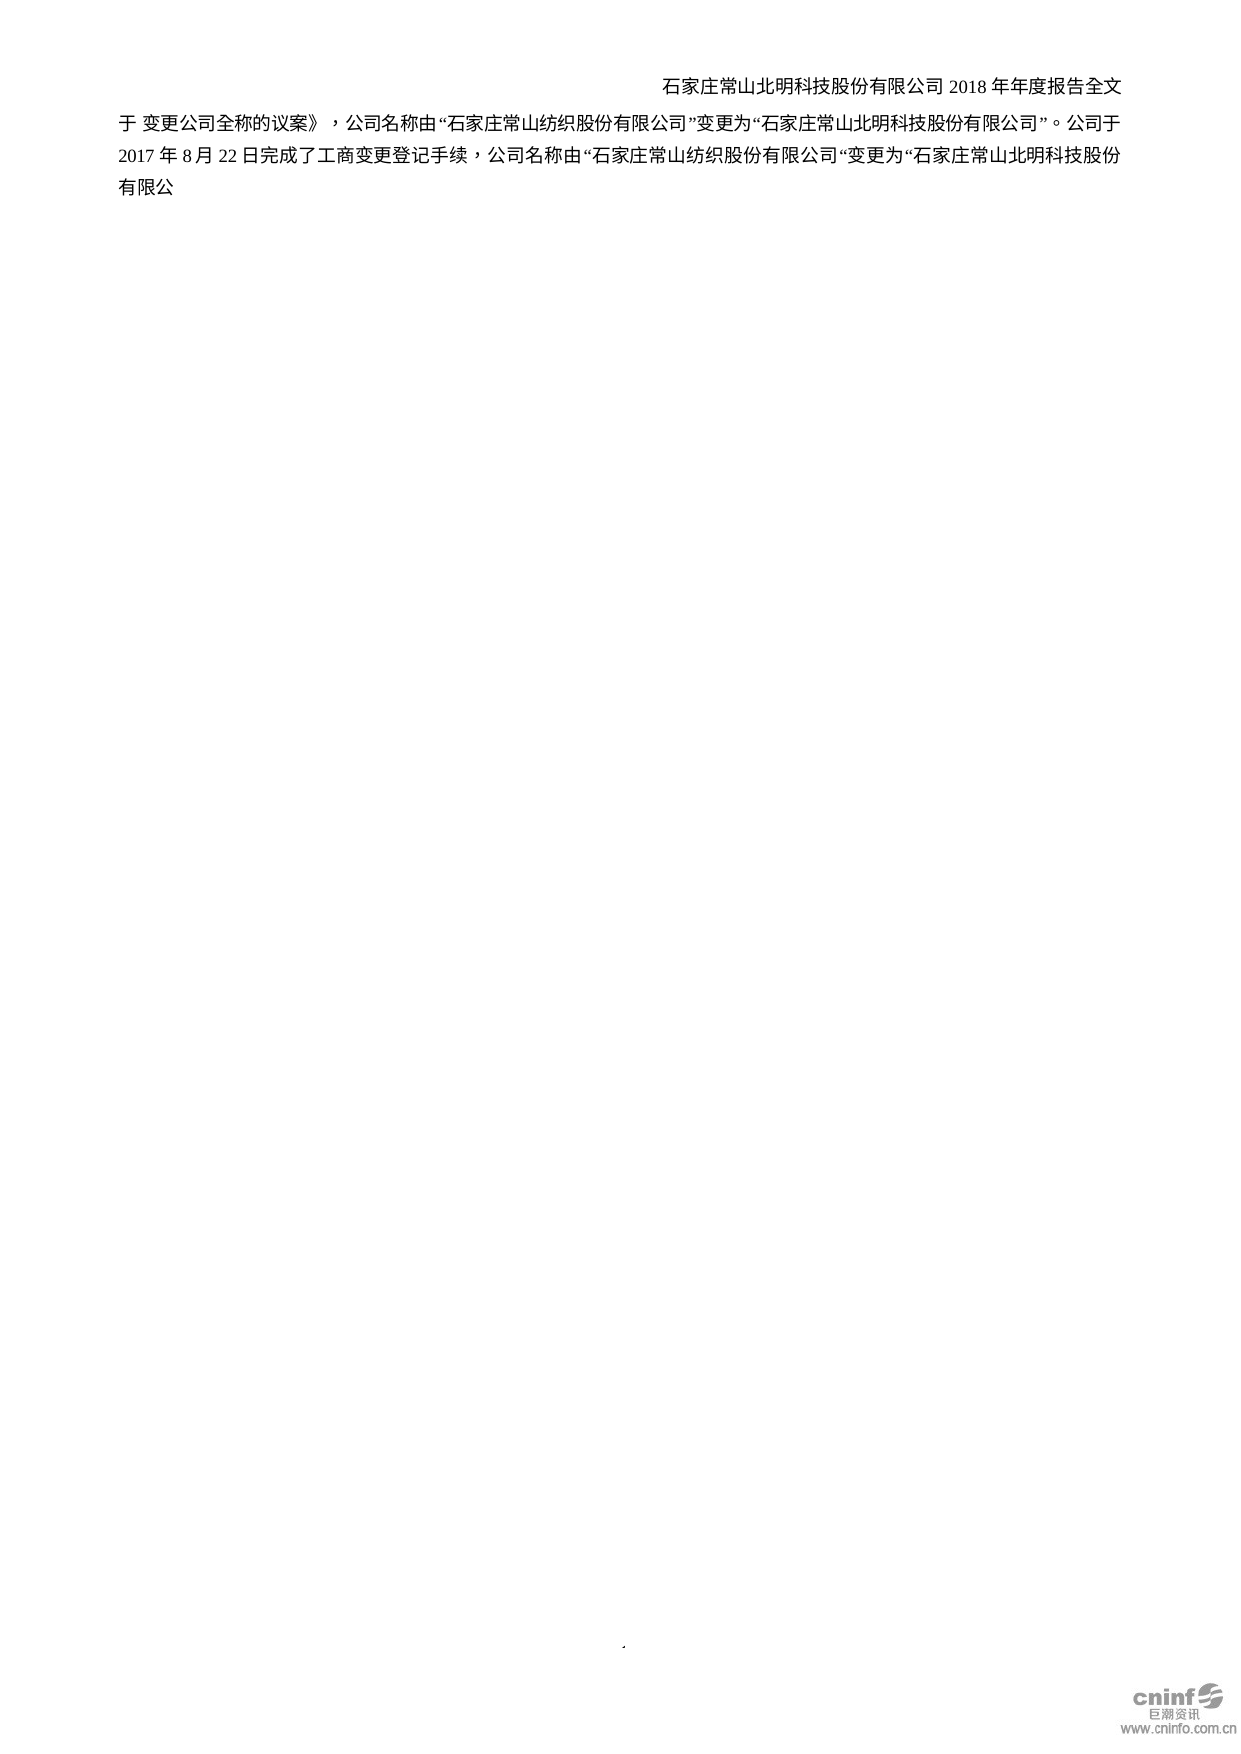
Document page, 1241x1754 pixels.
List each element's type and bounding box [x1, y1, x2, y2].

text [118, 110, 1123, 200]
picture [1115, 1680, 1240, 1737]
